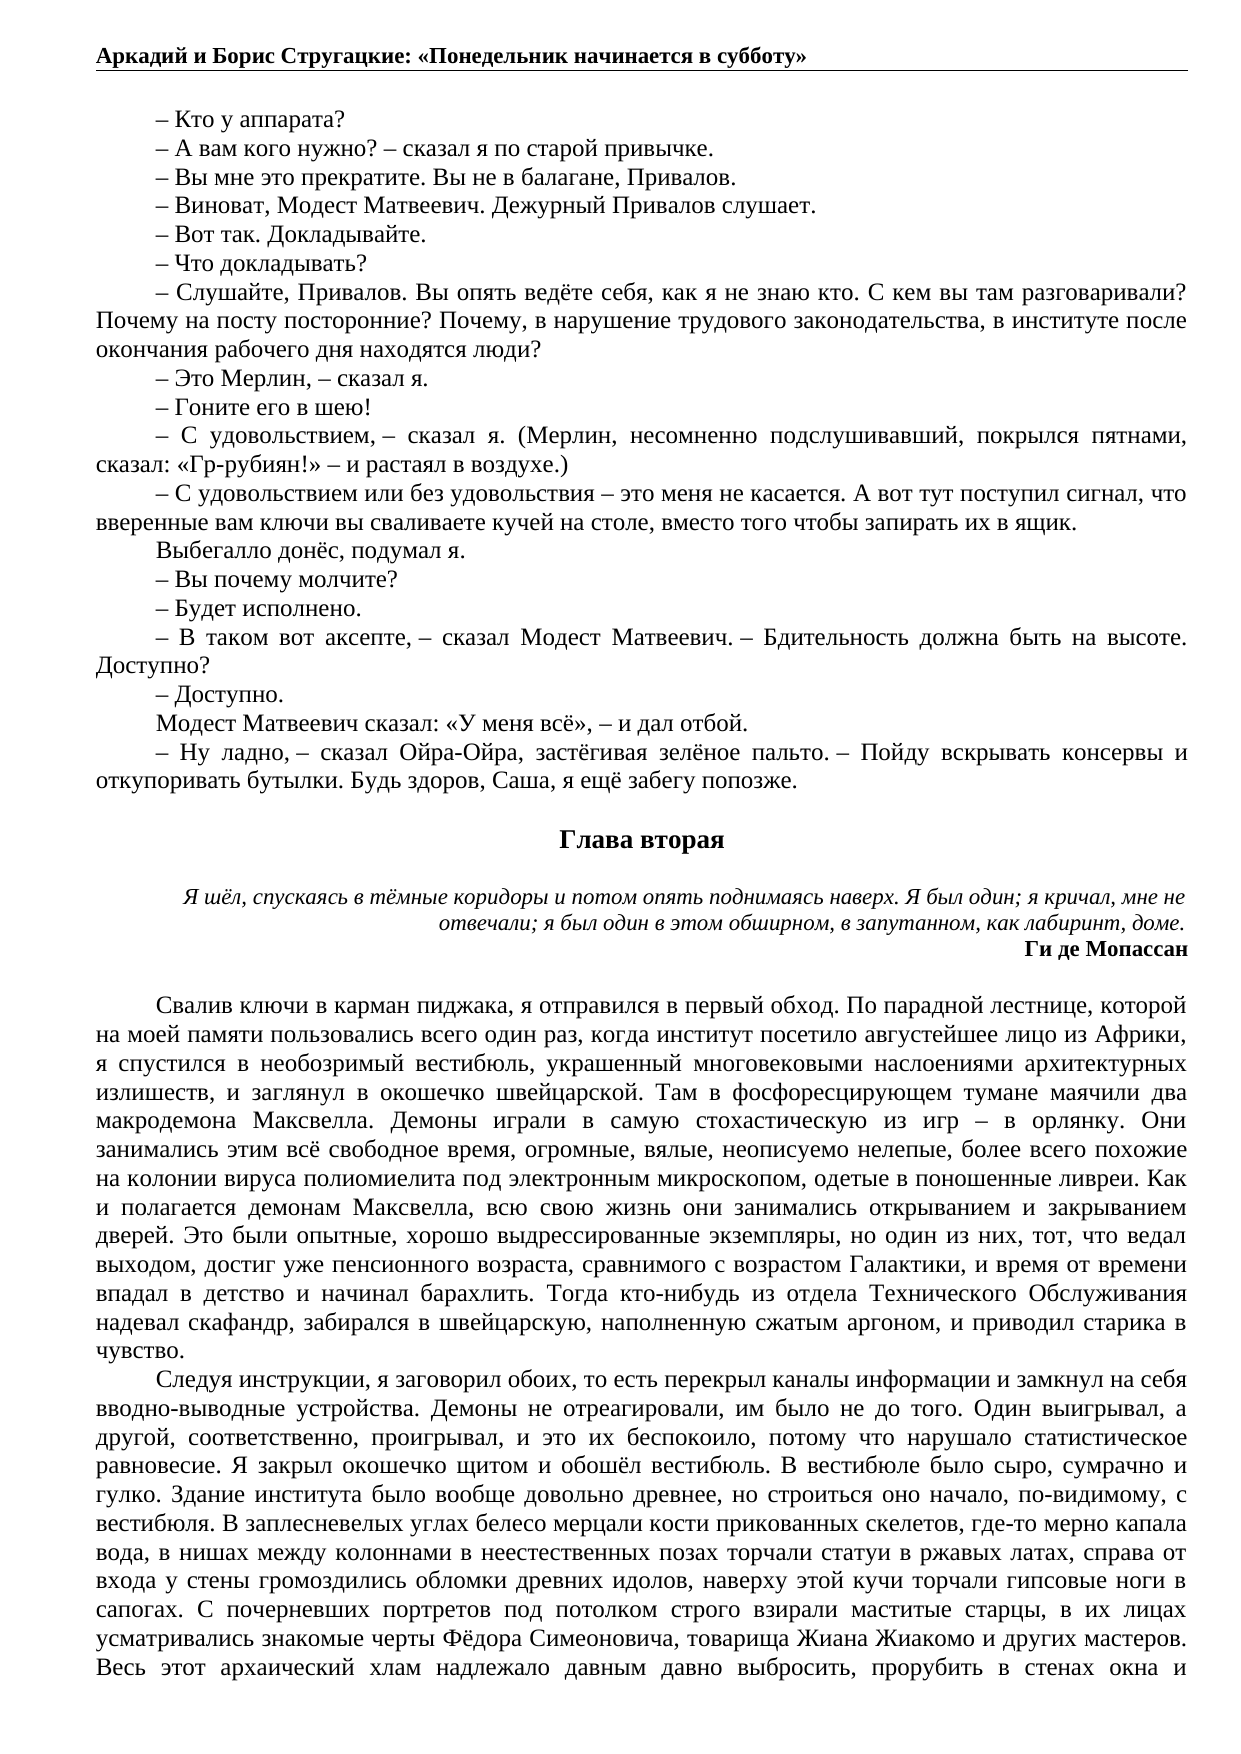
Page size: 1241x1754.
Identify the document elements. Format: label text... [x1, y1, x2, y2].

text – Вы почему молчите? [96, 564, 1188, 593]
text – Кто у аппарата? [96, 104, 1188, 133]
text – Гоните его в шею! [96, 392, 1188, 420]
text Выбегалло донёс, подумал я. [96, 535, 1188, 564]
text – А вам кого нужно? – сказал я по старой привычке. [96, 133, 1188, 162]
text – Что докладывать? [96, 248, 1188, 277]
text – Вы мне это прекратите. Вы не в балагане, Привалов. [96, 162, 1188, 190]
text Модест Матвеевич сказал: «У меня всё», – и дал отбой. [96, 708, 1188, 737]
text Свалив ключи в карман пиджака, я отправился в первый обход. По парадной лестнице, которой на моей памяти пользовались всего один раз, когда институт посетило августейшее лицо из Африки, я спустился в необозримый вестибюль, украшенный многовековыми наслоениями архитектурных излишеств, и заглянул в окошечко швейцарской. Там в фосфоресцирующем тумане маячили два макродемона Максвелла. Демоны играли в самую стохастическую из игр – в орлянку. Они занимались этим всё свободное время, огромные, вялые, неописуемо нелепые, более всего похожие на колонии вируса полиомиелита под электронным микроскопом, одетые в поношенные ливреи. Как и полагается демонам Максвелла, всю свою жизнь они занимались открыванием и закрыванием дверей. Это были опытные, хорошо выдрессированные экземпляры, но один из них, тот, что ведал выходом, достиг уже пенсионного возраста, сравнимого с возрастом Галактики, и время от времени впадал в детство и начинал барахлить. Тогда кто-нибудь из отдела Технического Обслуживания надевал скафандр, забирался в швейцарскую, наполненную сжатым аргоном, и приводил старика в чувство. [96, 991, 1188, 1364]
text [96, 1364, 1188, 1681]
text – Будет исполнено. [96, 593, 1188, 622]
text – С удовольствием, – сказал я. (Мерлин, несомненно подслушивавший, покрылся пятнами, сказал: «Гр-рубиян!» – и растаял в воздухе.) [96, 420, 1188, 478]
text – Слушайте, Привалов. Вы опять ведёте себя, как я не знаю кто. С кем вы там разговаривали? Почему на посту посторонние? Почему, в нарушение трудового законодательства, в институте после окончания рабочего дня находятся люди? [96, 277, 1188, 363]
text Я шёл, спускаясь в тёмные коридоры и потом опять поднимаясь наверх. Я был один; я кричал, мне не отвечали; я был один в этом обширном, в запутанном, как лабиринт, доме. [158, 883, 1188, 936]
text Ги де Мопассан [158, 936, 1188, 962]
text – Это Мерлин, – сказал я. [96, 363, 1188, 392]
text – В таком вот аксепте, – сказал Модест Матвеевич. – Бдительность должна быть на высоте. Доступно? [96, 622, 1188, 679]
subtitle Глава вторая [96, 823, 1188, 854]
text – Ну ладно, – сказал Ойра-Ойра, застёгивая зелёное пальто. – Пойду вскрывать консервы и откупоривать бутылки. Будь здоров, Саша, я ещё забегу попозже. [96, 737, 1188, 794]
text – С удовольствием или без удовольствия – это меня не касается. А вот тут поступил сигнал, что вверенные вам ключи вы сваливаете кучей на столе, вместо того чтобы запирать их в ящик. [96, 478, 1188, 535]
text – Доступно. [96, 679, 1188, 708]
text – Виноват, Модест Матвеевич. Дежурный Привалов слушает. [96, 190, 1188, 219]
text – Вот так. Докладывайте. [96, 219, 1188, 248]
